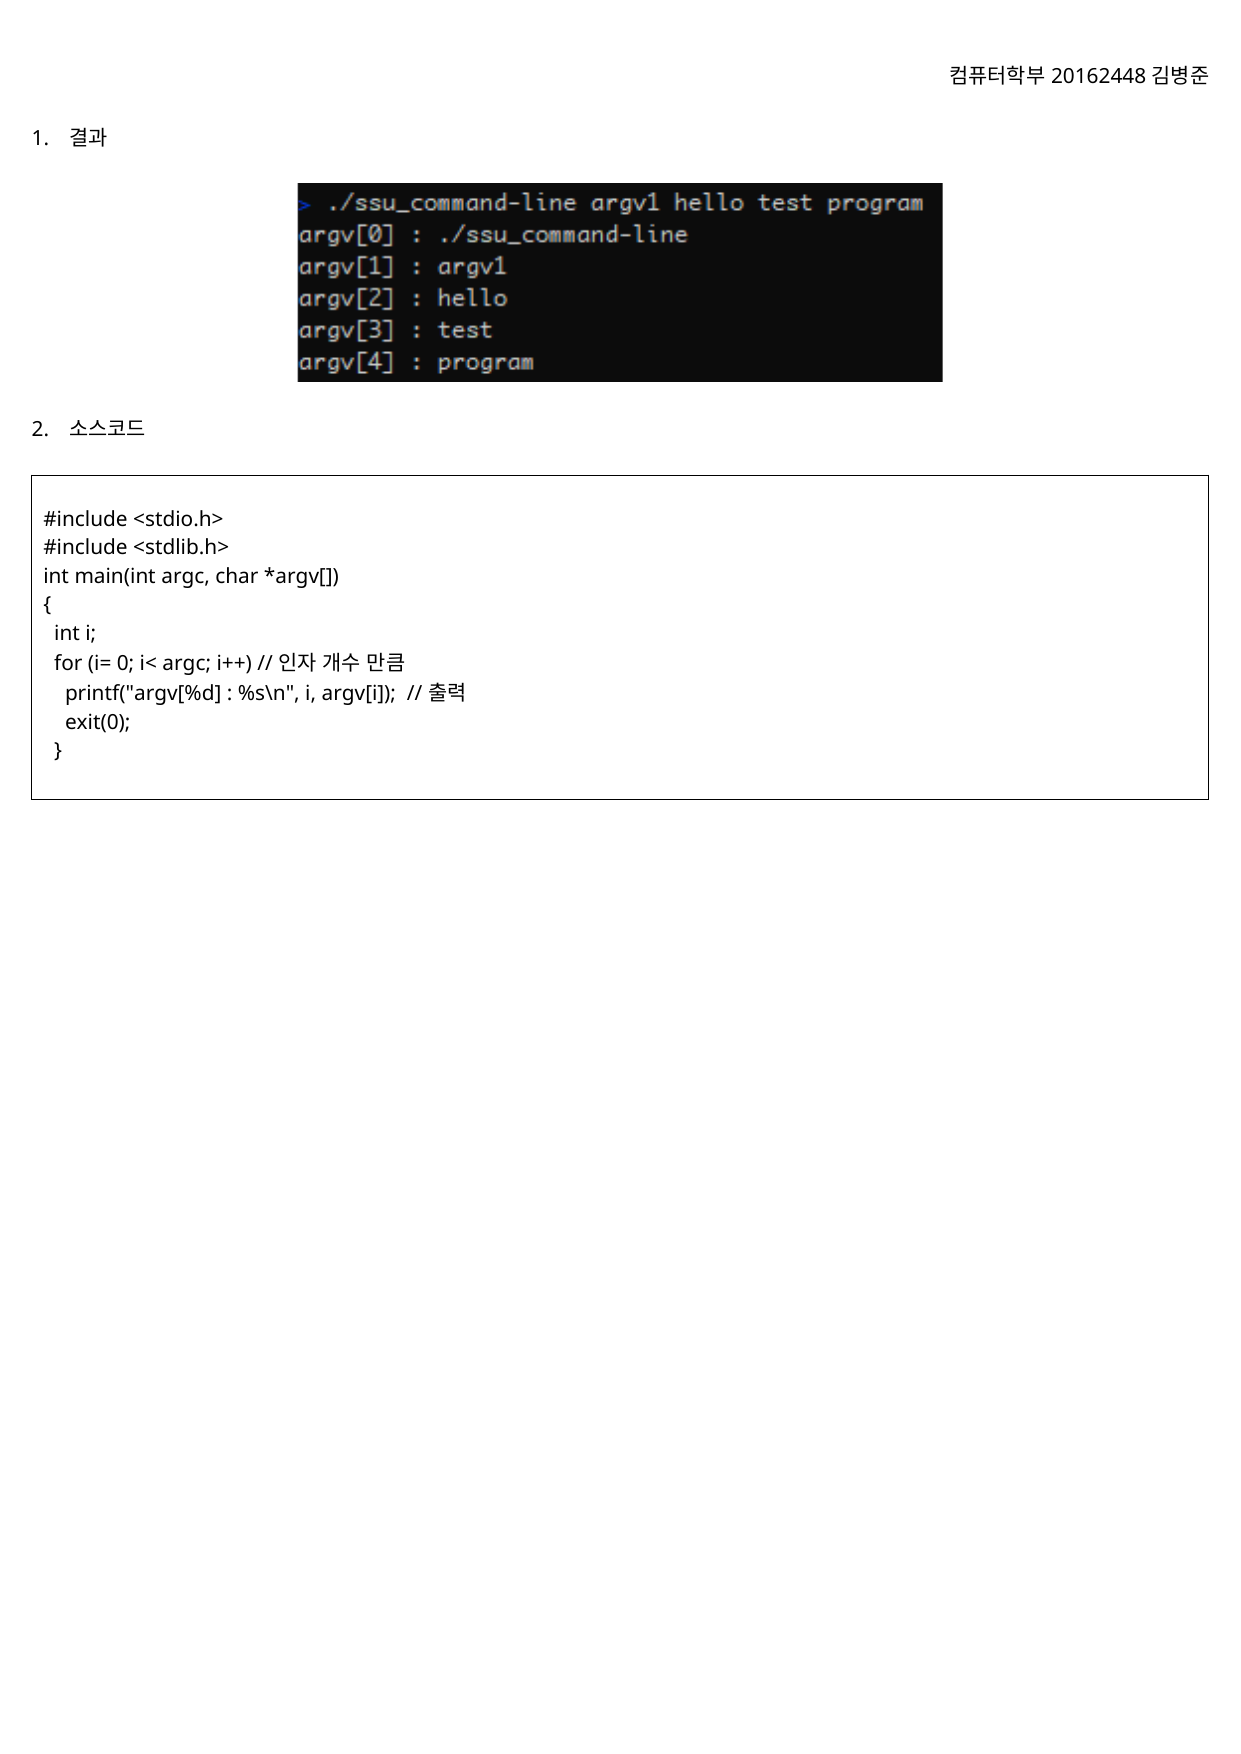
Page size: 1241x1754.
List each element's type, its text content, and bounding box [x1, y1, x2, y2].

list 결과 [31, 121, 1209, 151]
picture [297, 183, 943, 382]
table_header #include <stdio.h> #include <stdlib.h> int main(int argc, char *argv[]) { int i; for (i= 0; i< argc; i++) // 인자 개수 만큼 printf("argv[%d] : %s\n", i, argv[i]); // 출력 exit(0); } [32, 476, 1208, 799]
list 소스코드 [31, 412, 1209, 443]
text 컴퓨터학부 20162448 김병준 [31, 59, 1209, 89]
